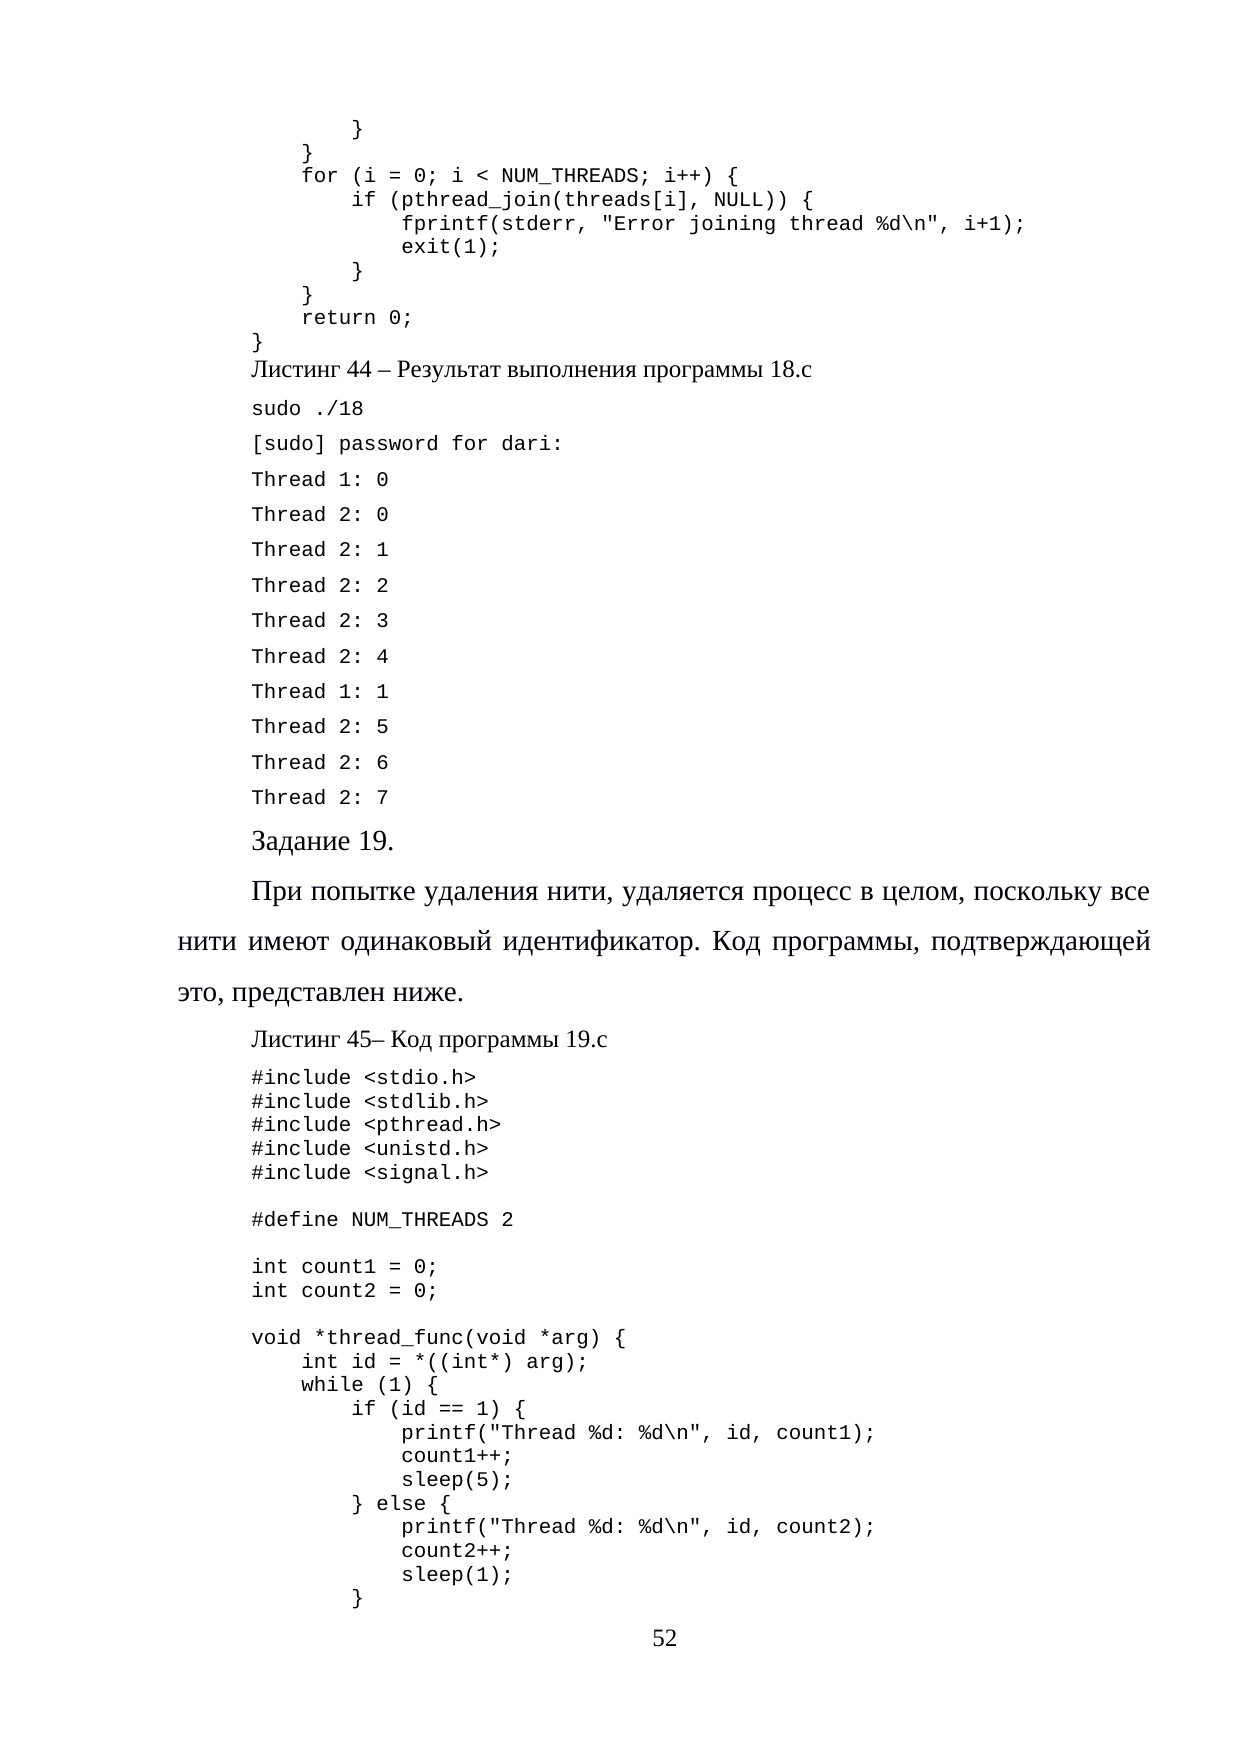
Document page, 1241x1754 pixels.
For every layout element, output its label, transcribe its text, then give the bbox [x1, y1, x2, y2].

text } [251, 260, 1152, 284]
text #include <pthread.h> [251, 1114, 1152, 1138]
text for (i = 0; i < NUM_THREADS; i++) { [251, 165, 1152, 189]
text sleep(1); [251, 1564, 1152, 1587]
text Задание 19. [177, 823, 1152, 856]
text } [251, 331, 1152, 354]
text return 0; [251, 307, 1152, 331]
text Thread 2: 7 [177, 787, 1152, 811]
text #include <unistd.h> [251, 1138, 1152, 1162]
text } [251, 1587, 1152, 1611]
text #include <stdlib.h> [251, 1091, 1152, 1114]
text Thread 2: 0 [177, 504, 1152, 528]
text #include <signal.h> [251, 1162, 1152, 1185]
text } [251, 142, 1152, 165]
text sleep(5); [251, 1469, 1152, 1493]
text exit(1); [251, 236, 1152, 260]
text int count2 = 0; [251, 1280, 1152, 1303]
text } [251, 284, 1152, 307]
text #define NUM_THREADS 2 [251, 1209, 1152, 1233]
text int id = *((int*) arg); [251, 1351, 1152, 1374]
text printf("Thread %d: %d\n", id, count2); [251, 1516, 1152, 1540]
text Листинг 45– Код программы 19.c [177, 1024, 1152, 1053]
text int count1 = 0; [251, 1256, 1152, 1280]
text printf("Thread %d: %d\n", id, count1); [251, 1422, 1152, 1445]
text Thread 2: 5 [177, 716, 1152, 740]
text Thread 2: 3 [177, 610, 1152, 634]
text } else { [251, 1493, 1152, 1516]
text void *thread_func(void *arg) { [251, 1327, 1152, 1351]
text Thread 2: 2 [177, 575, 1152, 598]
text Thread 1: 0 [177, 468, 1152, 492]
text [sudo] password for dari: [177, 433, 1152, 457]
text При попытке удаления нити, удаляется процесс в целом, поскольку все нити имеют одинаковый идентификатор. Код программы, подтверждающей это, представлен ниже. [177, 873, 1152, 1007]
text Thread 1: 1 [177, 681, 1152, 705]
text if (id == 1) { [251, 1398, 1152, 1422]
text } [251, 118, 1152, 142]
text count2++; [251, 1540, 1152, 1564]
text Листинг 44 – Результат выполнения программы 18.c [177, 354, 1152, 383]
text #include <stdio.h> [251, 1067, 1152, 1091]
text fprintf(stderr, "Error joining thread %d\n", i+1); [251, 213, 1152, 236]
text if (pthread_join(threads[i], NULL)) { [251, 189, 1152, 213]
text Thread 2: 1 [177, 539, 1152, 563]
text sudo ./18 [177, 398, 1152, 421]
text Thread 2: 6 [177, 752, 1152, 776]
text Thread 2: 4 [177, 646, 1152, 669]
text count1++; [251, 1445, 1152, 1469]
text while (1) { [251, 1374, 1152, 1398]
